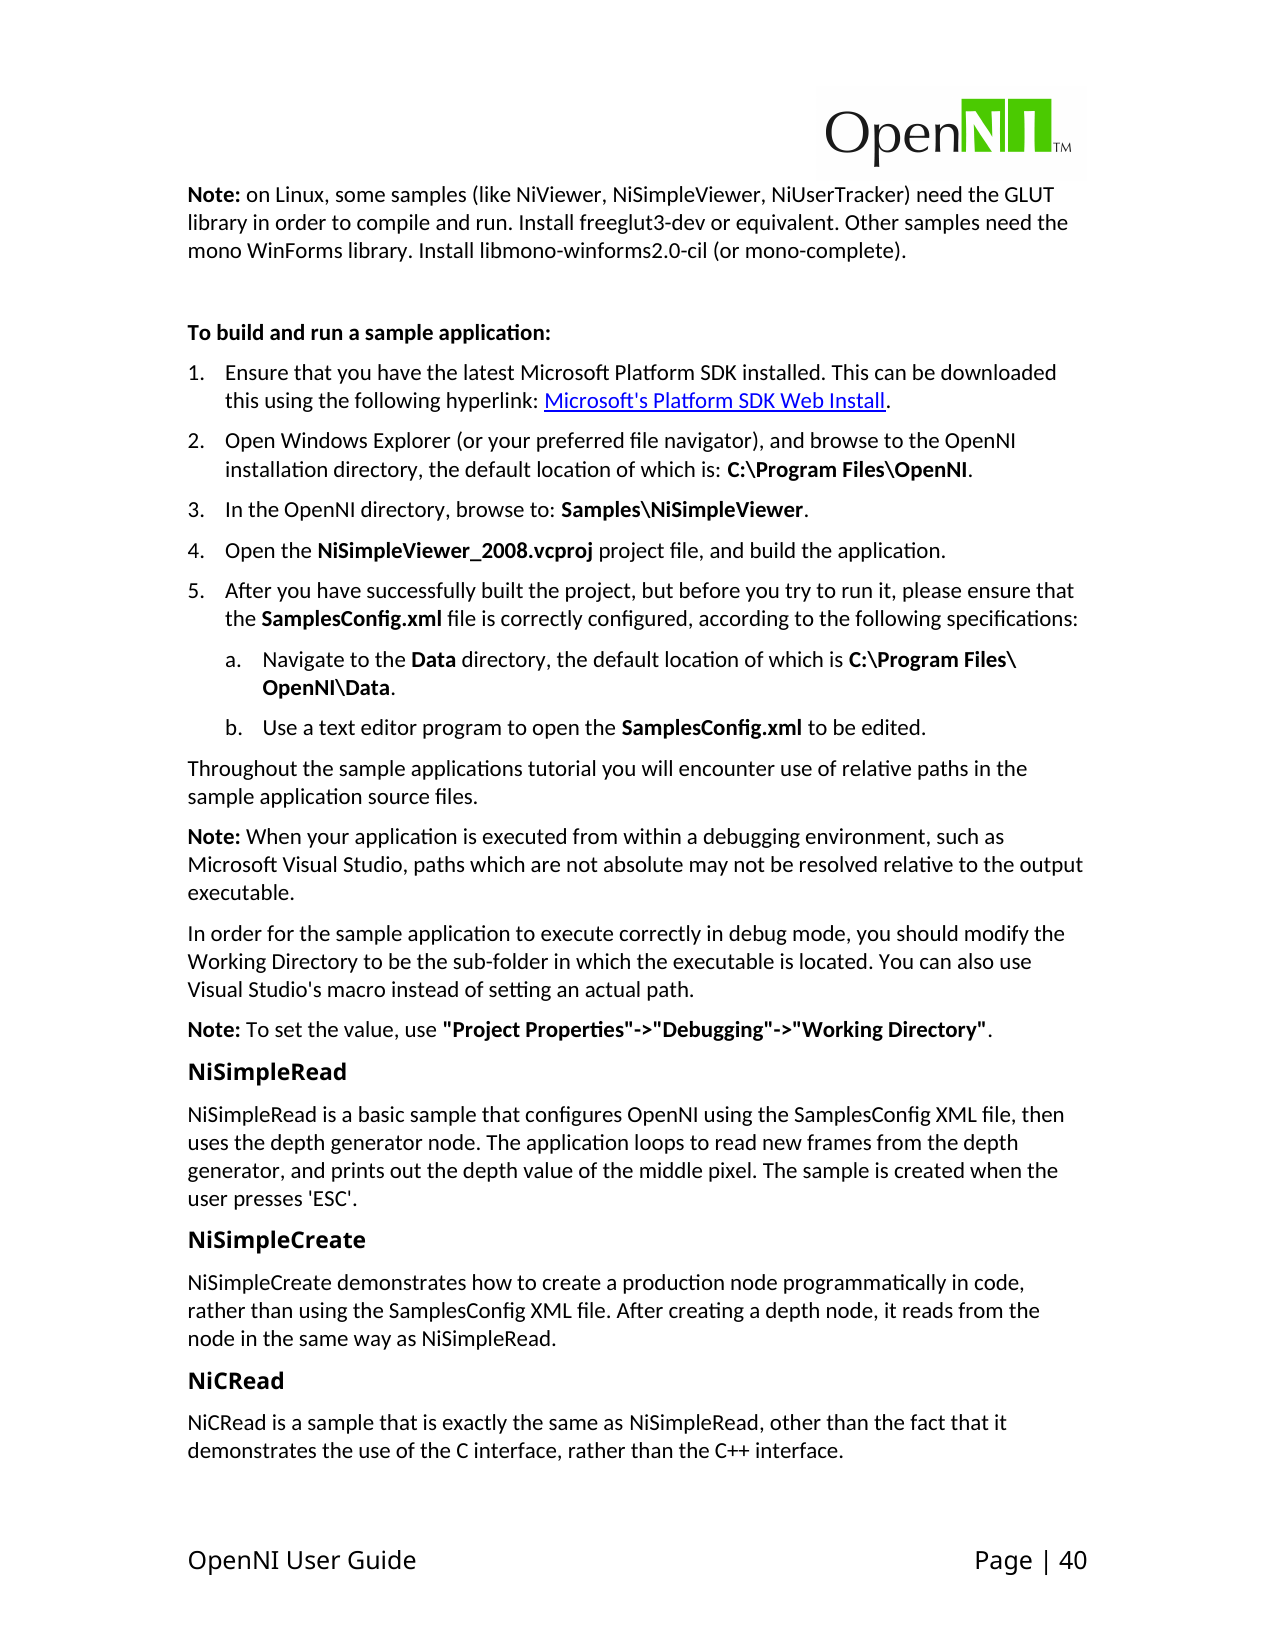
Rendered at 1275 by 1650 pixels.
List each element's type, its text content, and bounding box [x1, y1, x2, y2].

text NiSimpleCreate demonstrates how to create a production node programmatically in code, rather than using the SamplesConfig XML file. After creating a depth node, it reads from the node in the same way as NiSimpleRead. [187, 1433, 1087, 1517]
text To build and run a sample application: [187, 483, 1087, 511]
text Throughout the sample applications tutorial you will encounter use of relative paths in the sample application source files. [187, 919, 1087, 975]
list In the OpenNI directory, browse to: Samples\NiSimpleViewer. [187, 660, 1087, 688]
text NiSimpleRead is a basic sample that configures OpenNI using the SamplesConfig XML file, then uses the depth generator node. The application loops to read new frames from the depth generator, and prints out the depth value of the middle pixel. The sample is created when the user presses 'ESC'. [187, 1265, 1087, 1377]
list Navigate to the Data directory, the default location of which is C:\Program Files\OpenNI\Data. [225, 810, 1087, 866]
list Open Windows Explorer (or your preferred file navigator), and browse to the OpenNI installation directory, the default location of which is: C:\Program Files\OpenNI. [187, 592, 1087, 648]
list After you have successfully built the project, but before you try to run it, please ensure that the SamplesConfig.xml file is correctly configured, according to the following specifications: [187, 741, 1087, 797]
picture [816, 86, 1088, 181]
subtitle NiSimpleRead [187, 1221, 1087, 1252]
text Note: To set the value, use "Project Properties"->"Debugging"->"Working Directory". [187, 1181, 1087, 1209]
text In order for the sample application to execute correctly in debug mode, you should modify the Working Directory to be the sub-folder in which the executable is located. You can also use Visual Studio's macro instead of setting an actual path. [187, 1084, 1087, 1168]
list Use a text editor program to open the SamplesConfig.xml to be edited. [225, 878, 1087, 906]
text Note: on Linux, some samples (like NiViewer, NiSimpleViewer, NiUserTracker) need the GLUT library in order to compile and run. Install freeglut3-dev or equivalent. Other samples need the mono WinForms library. Install libmono-winforms2.0-cil (or mono-complete). [187, 346, 1087, 430]
list Open the NiSimpleViewer_2008.vcproj project file, and build the application. [187, 701, 1087, 729]
subtitle NiSimpleCreate [187, 1389, 1087, 1421]
text OpenNI is provided with certain samples, which are located in the 'Samples' folder, with their binaries under 'Samples\Bin\Debug' or 'Samples\Bin\Release'. Most samples use an XML file to configure OpenNI. This XML file can be found at '%OPEN_NI_INSTALL_DIR%\Data\SamplesConfig.xml'. [187, 181, 1087, 293]
list Ensure that you have the latest Microsoft Platform SDK installed. This can be downloaded this using the following hyperlink: Microsoft's Platform SDK Web Install. [187, 523, 1087, 579]
text Note: When your application is executed from within a debugging environment, such as Microsoft Visual Studio, paths which are not absolute may not be resolved relative to the output executable. [187, 987, 1087, 1072]
